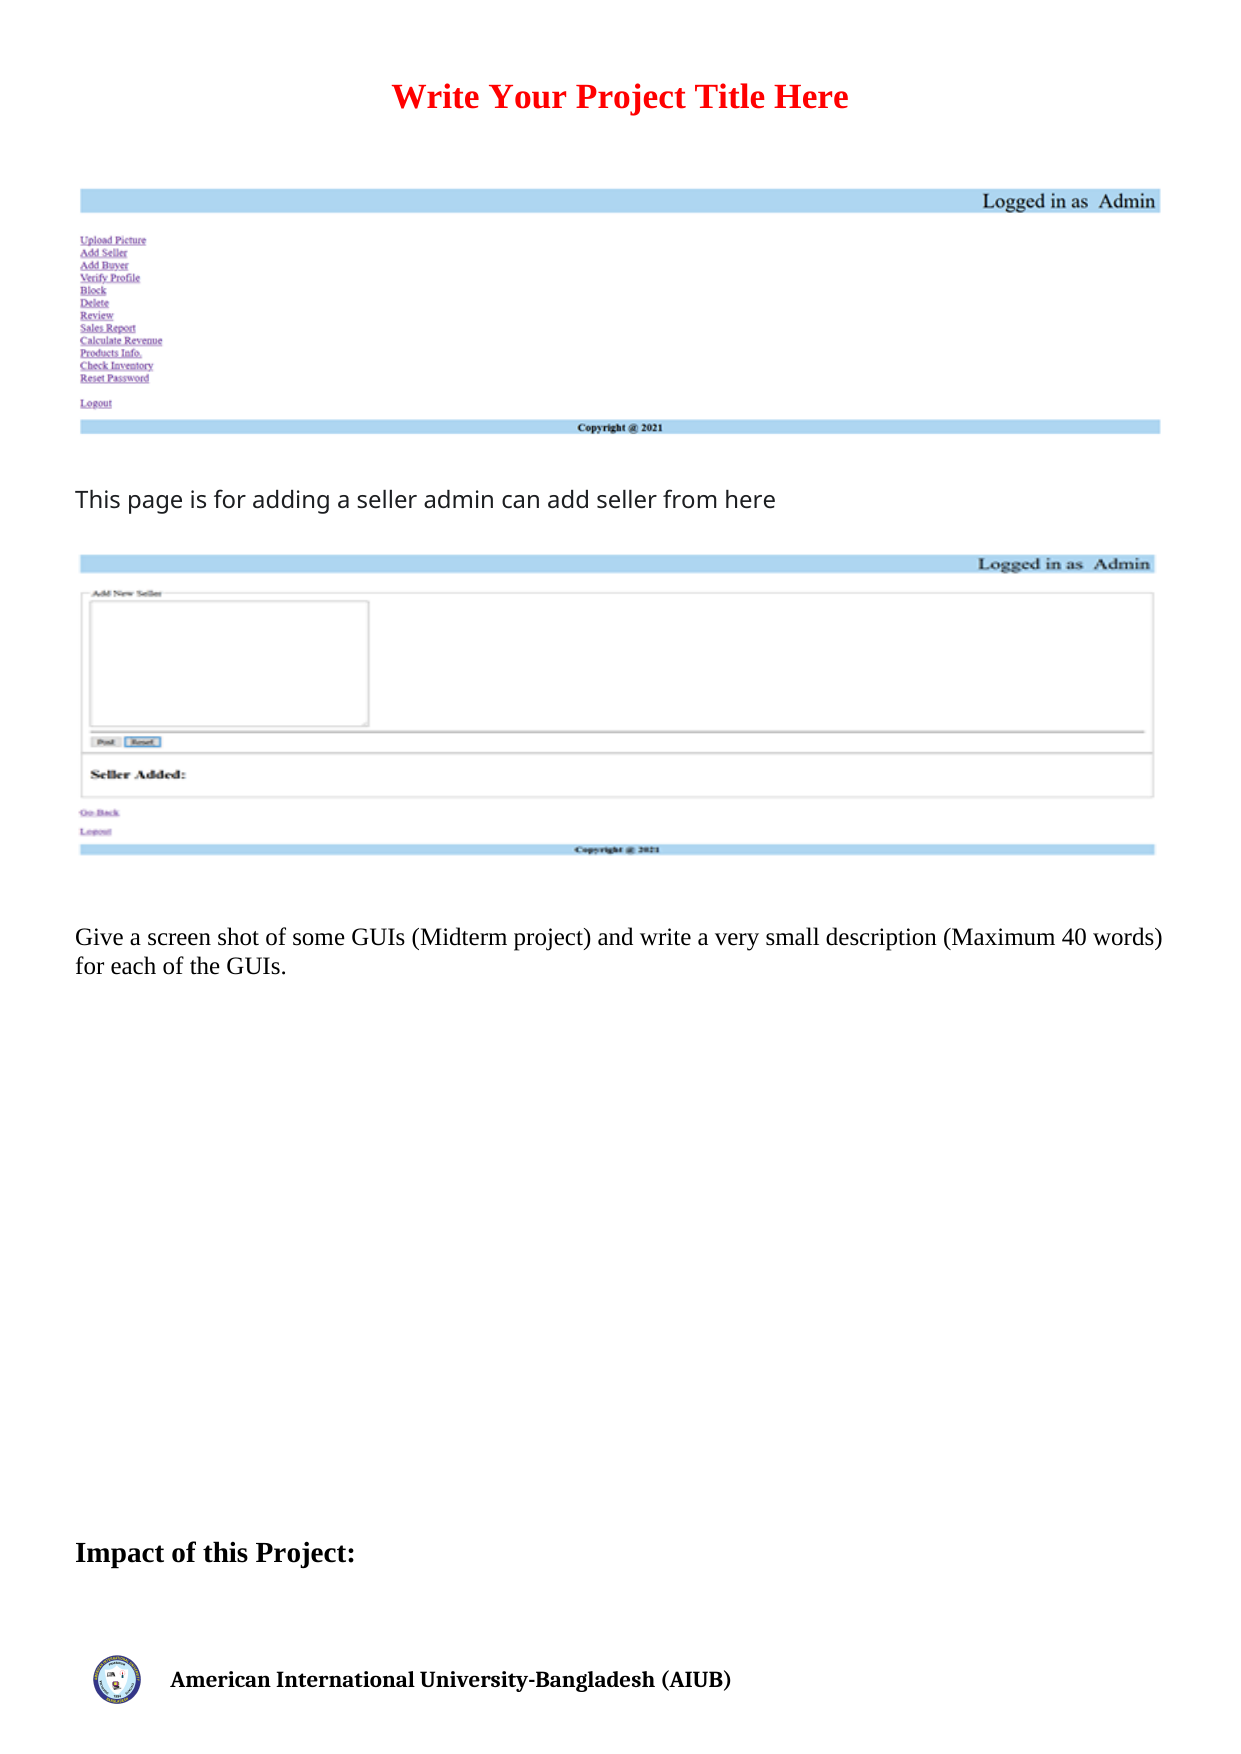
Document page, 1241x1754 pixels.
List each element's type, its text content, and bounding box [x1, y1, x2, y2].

text Give a screen shot of some GUIs (Midterm project) and write a very small description (Maximum 40 words) for each of the GUIs. [75, 922, 1165, 980]
picture [75, 544, 1161, 865]
text This page is for adding a seller admin can add seller from here [75, 483, 1165, 516]
picture [75, 177, 1166, 450]
picture [92, 1654, 142, 1705]
text Impact of this Project: [75, 1536, 1165, 1569]
